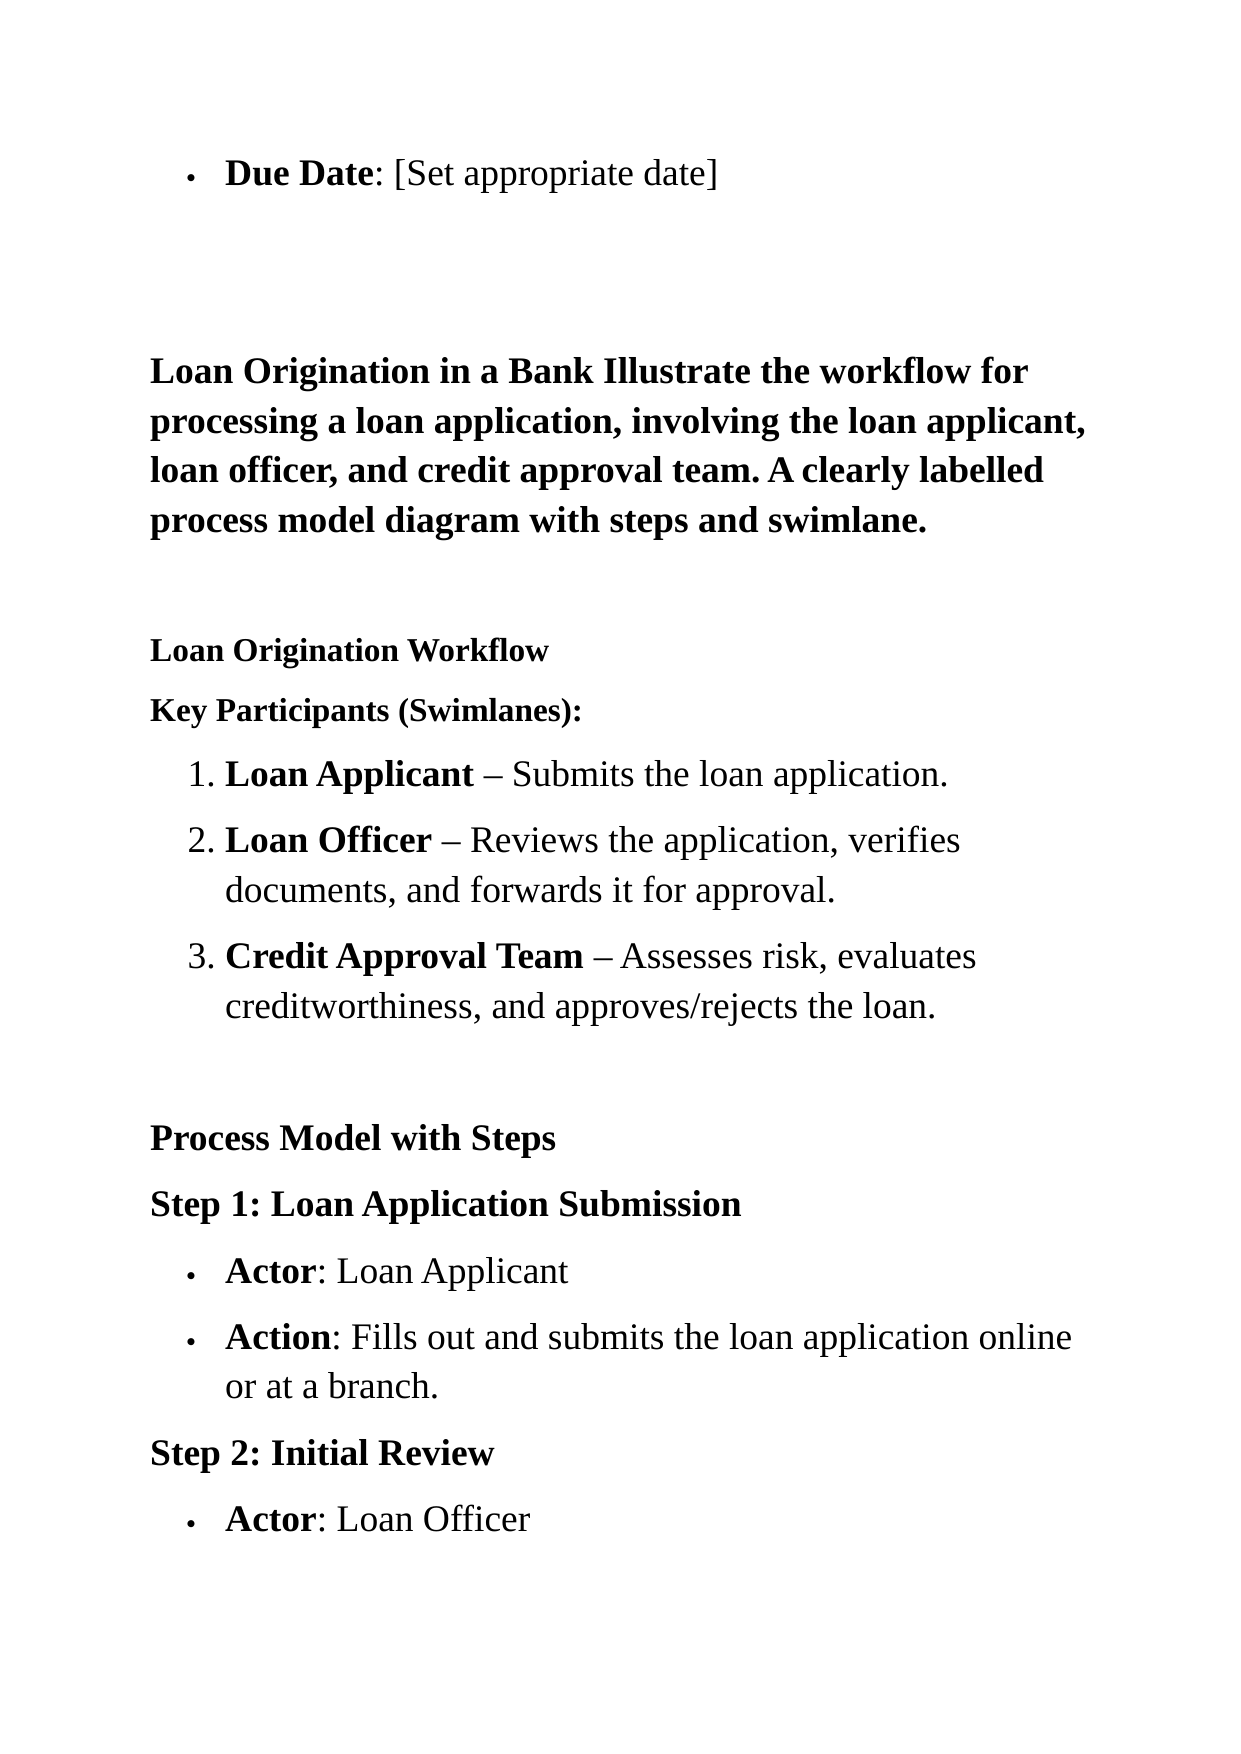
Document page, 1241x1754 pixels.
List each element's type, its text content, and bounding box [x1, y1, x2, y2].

list Due Date: [Set appropriate date] [187, 150, 1090, 193]
text Key Participants (Swimlanes): [150, 691, 1090, 729]
list Actor: Loan Applicant [187, 1248, 1090, 1291]
text Step 2: Initial Review [150, 1430, 1090, 1473]
text Loan Origination in a Bank Illustrate the workflow for processing a loan application, involving the loan applicant, loan officer, and credit approval team. A clearly labelled process model diagram with steps and swimlane. [150, 349, 1090, 541]
text Process Model with Steps [150, 1116, 1090, 1159]
list Actor: Loan Officer [187, 1496, 1090, 1539]
list Loan Officer – Reviews the application, verifies documents, and forwards it for approval. [187, 818, 1090, 910]
list Credit Approval Team – Assesses risk, evaluates creditworthiness, and approves/rejects the loan. [187, 933, 1090, 1026]
list Action: Fills out and submits the loan application online or at a branch. [187, 1314, 1090, 1407]
list Loan Applicant – Submits the loan application. [187, 751, 1090, 794]
text Loan Origination Workflow [150, 630, 1090, 668]
text Step 1: Loan Application Submission [150, 1182, 1090, 1225]
